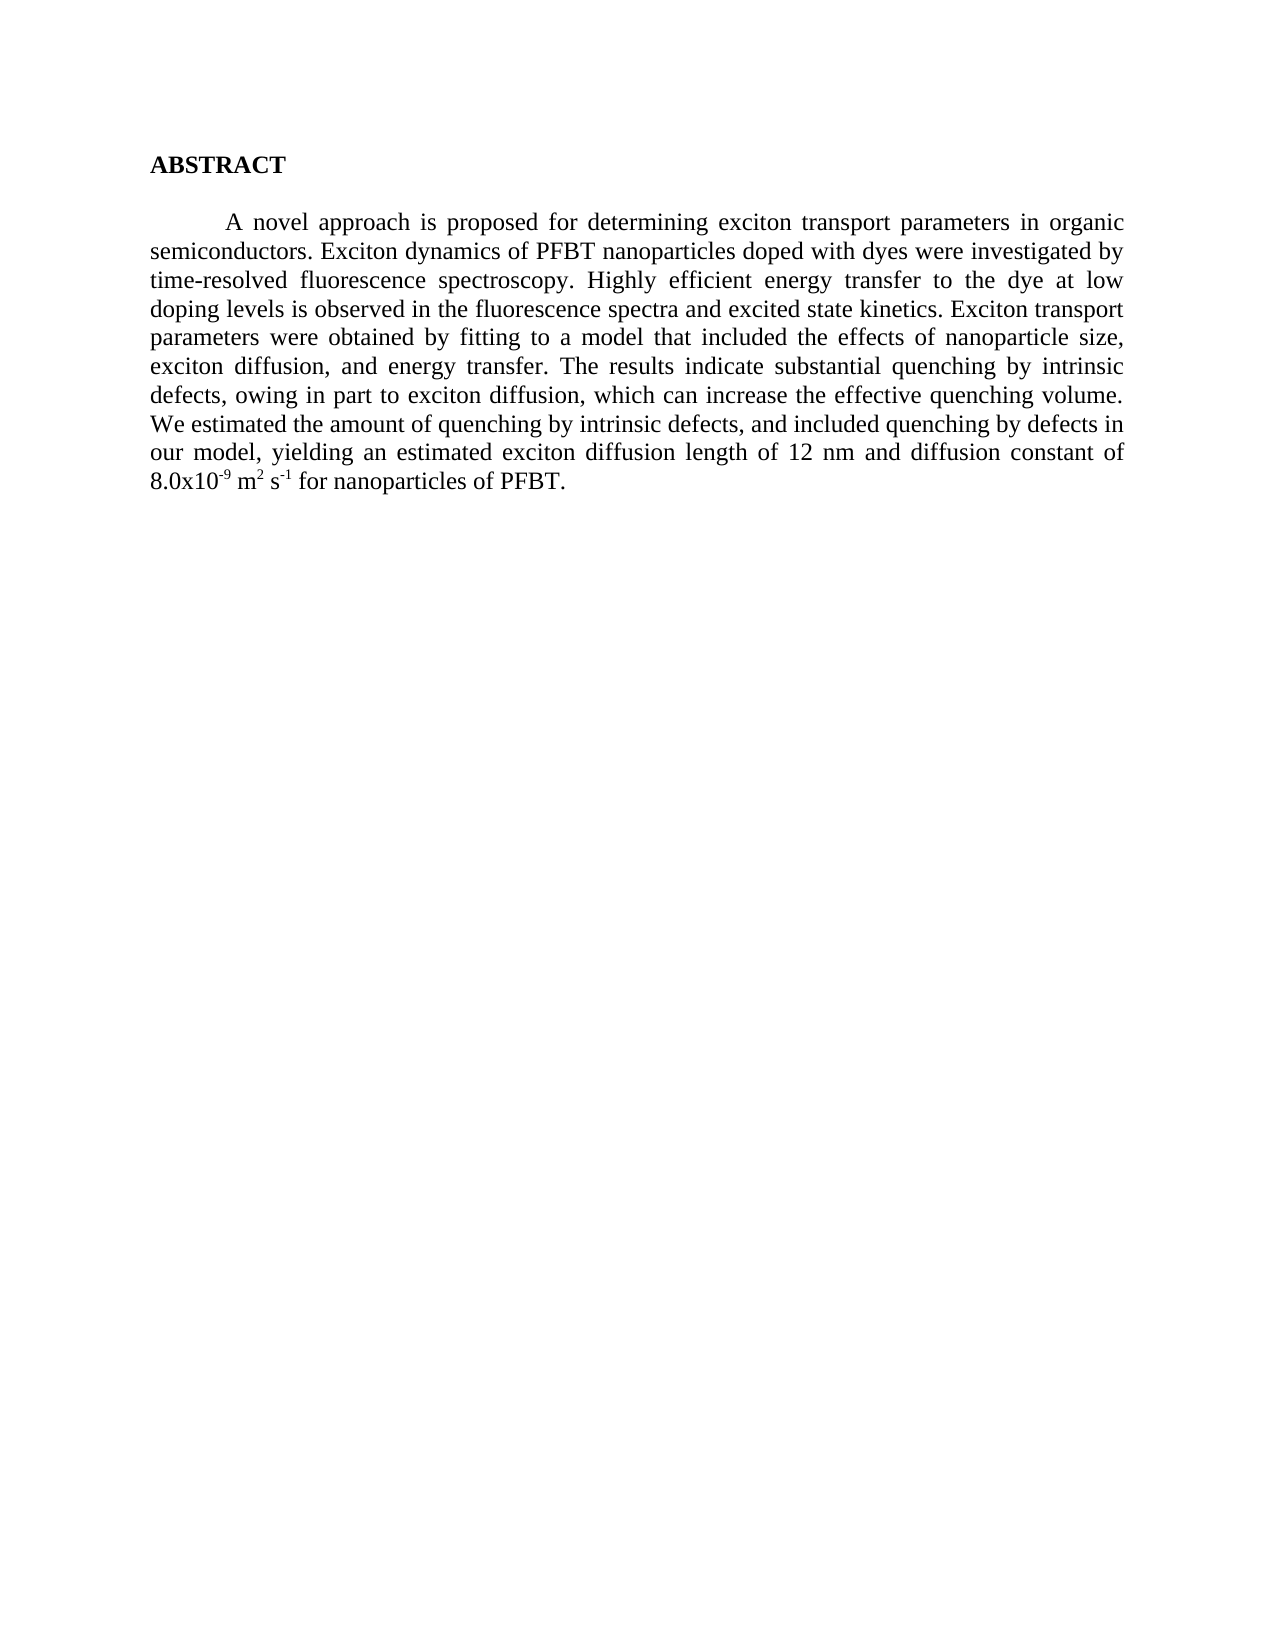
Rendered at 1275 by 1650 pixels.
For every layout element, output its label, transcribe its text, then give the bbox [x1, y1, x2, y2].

text A novel approach is proposed for determining exciton transport parameters in organic semiconductors. Exciton dynamics of PFBT nanoparticles doped with dyes were investigated by time-resolved fluorescence spectroscopy. Highly efficient energy transfer to the dye at low doping levels is observed in the fluorescence spectra and excited state kinetics. Exciton transport parameters were obtained by fitting to a model that included the effects of nanoparticle size, exciton diffusion, and energy transfer. The results indicate substantial quenching by intrinsic defects, owing in part to exciton diffusion, which can increase the effective quenching volume. We estimated the amount of quenching by intrinsic defects, and included quenching by defects in our model, yielding an estimated exciton diffusion length of 12 nm and diffusion constant of 8.0x10-9 m2 s-1 for nanoparticles of PFBT. [150, 207, 1125, 495]
text ABSTRACT [150, 150, 1125, 179]
